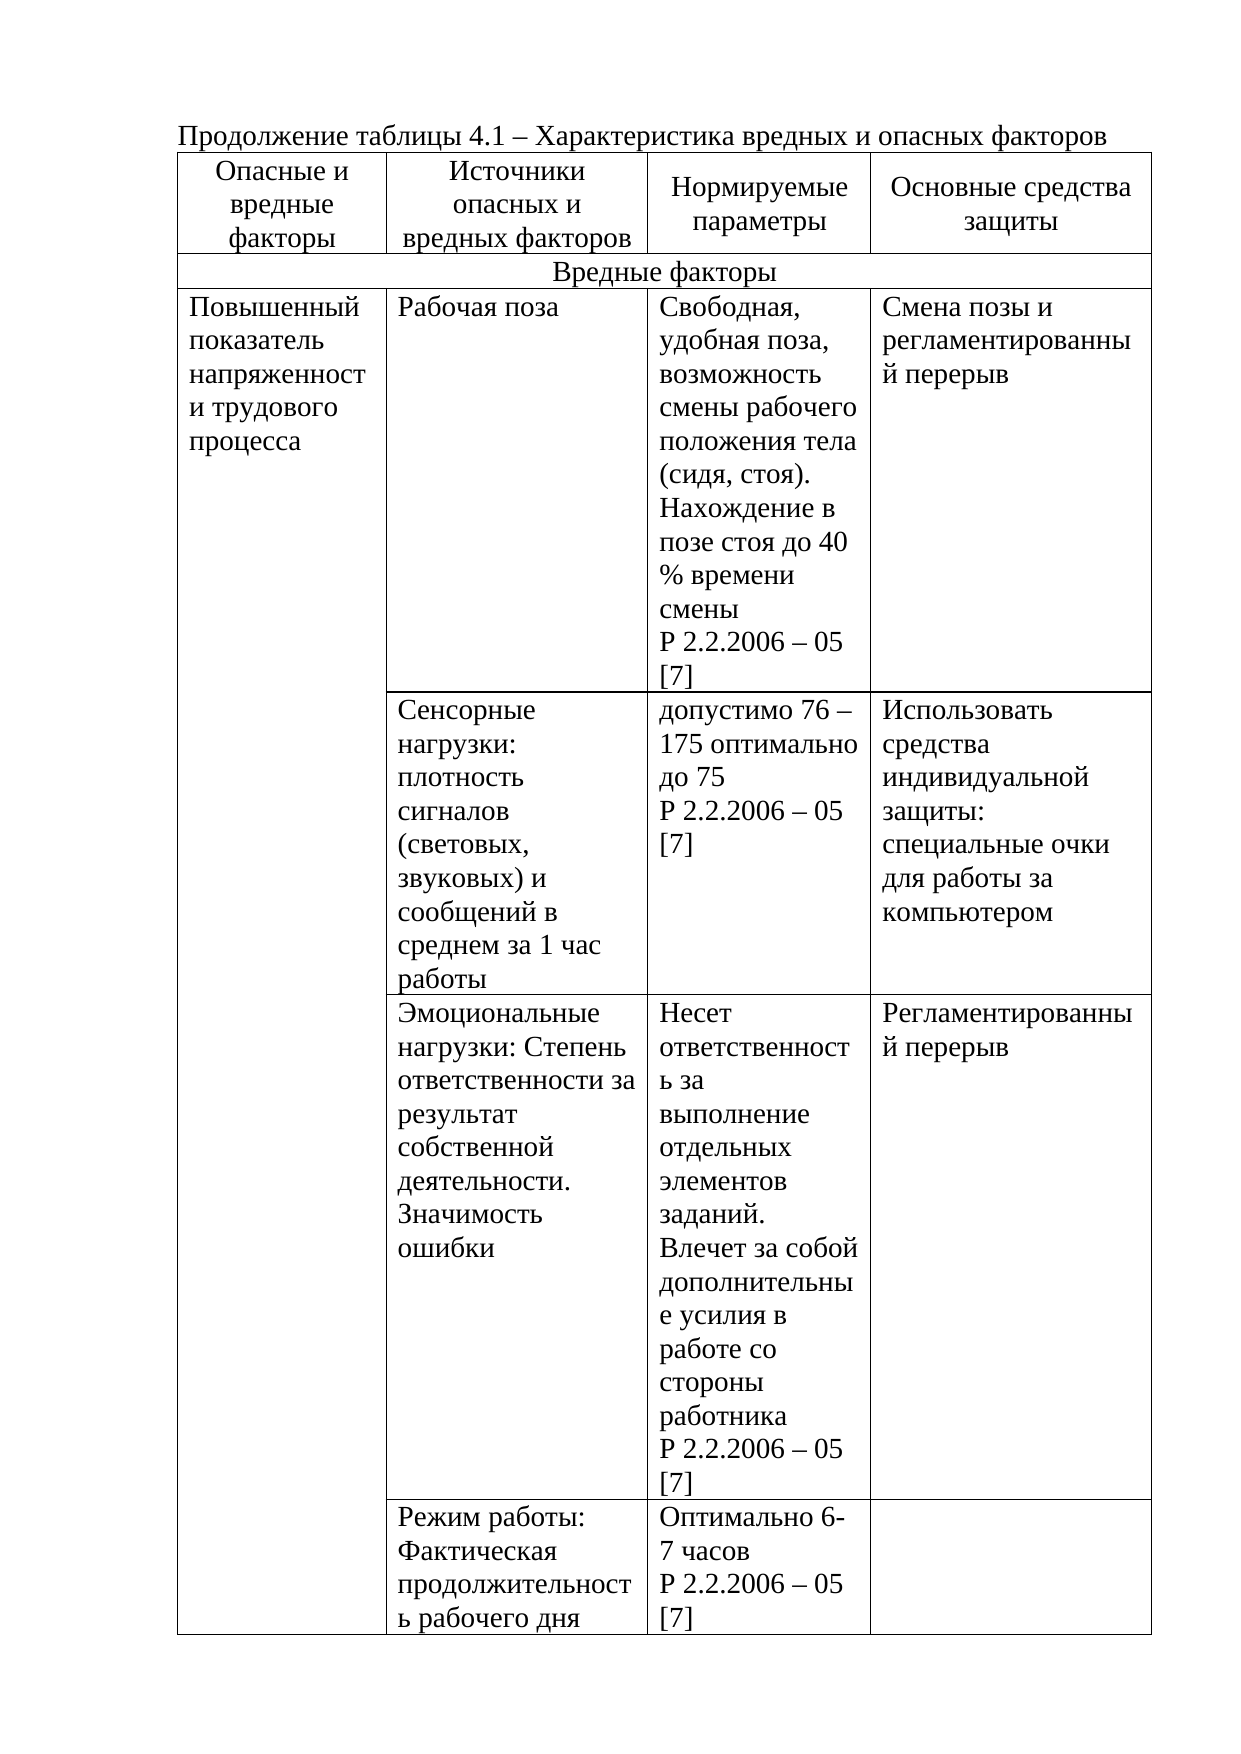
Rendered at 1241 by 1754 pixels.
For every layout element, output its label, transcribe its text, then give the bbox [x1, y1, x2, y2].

table_cell Эмоциональные нагрузки: Степень ответственности за результат собственной деятельности. Значимость ошибки [387, 995, 647, 1498]
text Продолжение таблицы 4.1 – Характеристика вредных и опасных факторов [177, 118, 1152, 152]
table_cell Оптимально 6-7 часов Р 2.2.2006 – 05 [7] [648, 1500, 870, 1634]
table_cell Смена позы и регламентированный перерыв [871, 289, 1151, 691]
table_cell Режим работы: Фактическая продолжительность рабочего дня [387, 1500, 647, 1634]
table_header Источники опасных и вредных факторов [387, 153, 647, 253]
table_cell допустимо 76 – 175 оптимально до 75 Р 2.2.2006 – 05 [7] [648, 693, 870, 994]
table_cell Использовать средства индивидуальной защиты: специальные очки для работы за компьютером [871, 693, 1151, 994]
table_cell Вредные факторы [178, 254, 1151, 288]
table_cell [871, 1500, 1151, 1634]
table_cell Регламентированный перерыв [871, 995, 1151, 1498]
table_cell Сенсорные нагрузки: плотность сигналов (световых, звуковых) и сообщений в среднем за 1 час работы [387, 693, 647, 994]
table_cell Повышенный показатель напряженности трудового процесса [178, 289, 386, 1634]
table_cell Рабочая поза [387, 289, 647, 691]
table_header Нормируемые параметры [648, 153, 870, 253]
table_cell Свободная, удобная поза, возможность смены рабочего положения тела (сидя, стоя). Нахождение в позе стоя до 40 % времени смены Р 2.2.2006 – 05 [7] [648, 289, 870, 691]
table_cell Несет ответственность за выполнение отдельных элементов заданий. Влечет за собой дополнительные усилия в работе со стороны работника Р 2.2.2006 – 05 [7] [648, 995, 870, 1498]
table_header Основные средства защиты [871, 153, 1151, 253]
table_header Опасные и вредные факторы [178, 153, 386, 253]
